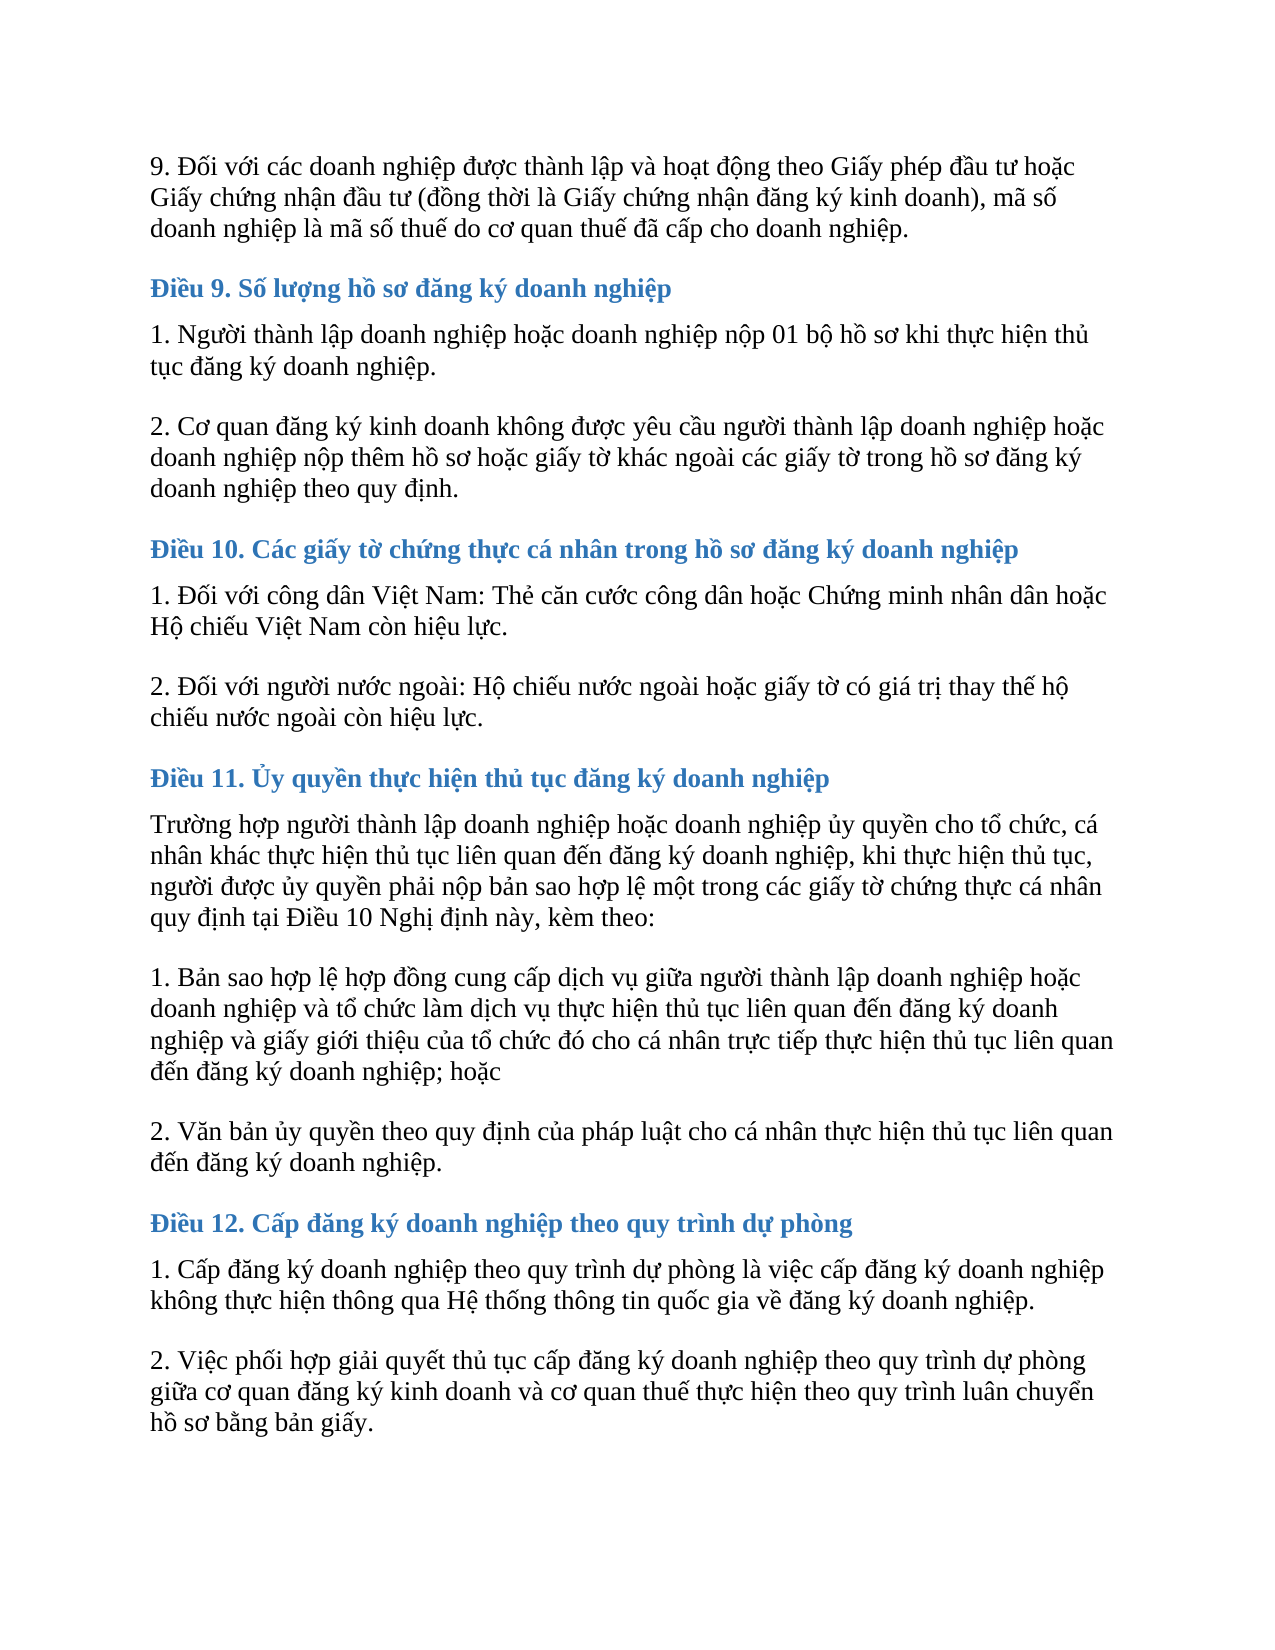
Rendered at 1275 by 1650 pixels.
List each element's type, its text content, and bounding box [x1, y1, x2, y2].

text 1. Đối với công dân Việt Nam: Thẻ căn cước công dân hoặc Chứng minh nhân dân hoặc Hộ chiếu Việt Nam còn hiệu lực. [150, 579, 1125, 641]
subtitle Điều 9. Số lượng hồ sơ đăng ký doanh nghiệp [150, 273, 1125, 304]
text Trường hợp người thành lập doanh nghiệp hoặc doanh nghiệp ủy quyền cho tổ chức, cá nhân khác thực hiện thủ tục liên quan đến đăng ký doanh nghiệp, khi thực hiện thủ tục, người được ủy quyền phải nộp bản sao hợp lệ một trong các giấy tờ chứng thực cá nhân quy định tại Điều 10 Nghị định này, kèm theo: [150, 808, 1125, 932]
text 9. Đối với các doanh nghiệp được thành lập và hoạt động theo Giấy phép đầu tư hoặc Giấy chứng nhận đầu tư (đồng thời là Giấy chứng nhận đăng ký kinh doanh), mã số doanh nghiệp là mã số thuế do cơ quan thuế đã cấp cho doanh nghiệp. [150, 150, 1125, 243]
subtitle Điều 10. Các giấy tờ chứng thực cá nhân trong hồ sơ đăng ký doanh nghiệp [150, 533, 1125, 564]
text 1. Bản sao hợp lệ hợp đồng cung cấp dịch vụ giữa người thành lập doanh nghiệp hoặc doanh nghiệp và tổ chức làm dịch vụ thực hiện thủ tục liên quan đến đăng ký doanh nghiệp và giấy giới thiệu của tổ chức đó cho cá nhân trực tiếp thực hiện thủ tục liên quan đến đăng ký doanh nghiệp; hoặc [150, 961, 1125, 1086]
subtitle Điều 12. Cấp đăng ký doanh nghiệp theo quy trình dự phòng [150, 1207, 1125, 1238]
text 2. Việc phối hợp giải quyết thủ tục cấp đăng ký doanh nghiệp theo quy trình dự phòng giữa cơ quan đăng ký kinh doanh và cơ quan thuế thực hiện theo quy trình luân chuyển hồ sơ bằng bản giấy. [150, 1344, 1125, 1438]
text 1. Cấp đăng ký doanh nghiệp theo quy trình dự phòng là việc cấp đăng ký doanh nghiệp không thực hiện thông qua Hệ thống thông tin quốc gia về đăng ký doanh nghiệp. [150, 1253, 1125, 1315]
text 2. Đối với người nước ngoài: Hộ chiếu nước ngoài hoặc giấy tờ có giá trị thay thế hộ chiếu nước ngoài còn hiệu lực. [150, 670, 1125, 732]
text 2. Cơ quan đăng ký kinh doanh không được yêu cầu người thành lập doanh nghiệp hoặc doanh nghiệp nộp thêm hồ sơ hoặc giấy tờ khác ngoài các giấy tờ trong hồ sơ đăng ký doanh nghiệp theo quy định. [150, 410, 1125, 503]
text 1. Người thành lập doanh nghiệp hoặc doanh nghiệp nộp 01 bộ hồ sơ khi thực hiện thủ tục đăng ký doanh nghiệp. [150, 319, 1125, 381]
text 2. Văn bản ủy quyền theo quy định của pháp luật cho cá nhân thực hiện thủ tục liên quan đến đăng ký doanh nghiệp. [150, 1115, 1125, 1177]
subtitle Điều 11. Ủy quyền thực hiện thủ tục đăng ký doanh nghiệp [150, 762, 1125, 793]
